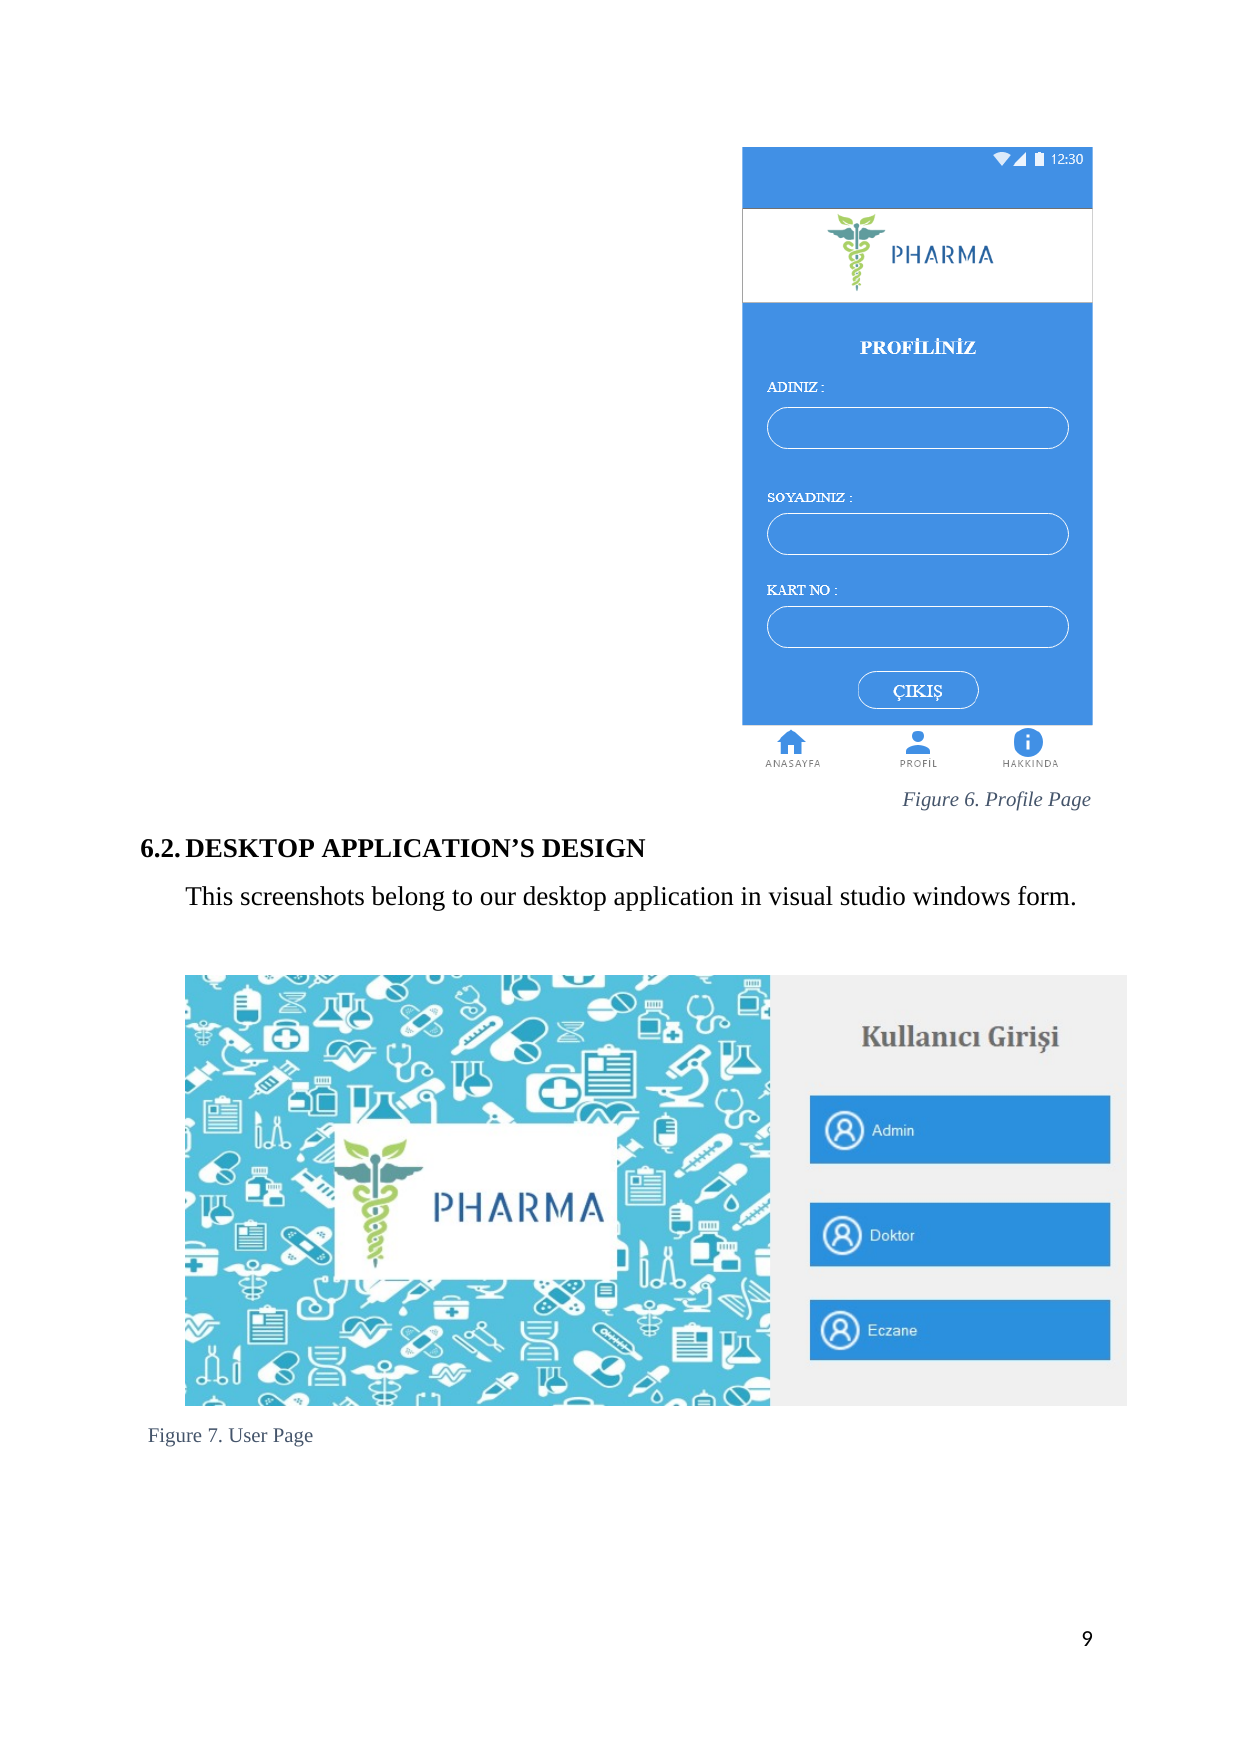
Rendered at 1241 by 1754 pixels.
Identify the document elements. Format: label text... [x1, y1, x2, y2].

text Figure 6. Profile Page [148, 787, 1093, 811]
picture [185, 975, 1127, 1406]
list DESKTOP APPLICATION’S DESIGN [140, 832, 1093, 863]
list This screenshots belong to our desktop application in visual studio windows form. [185, 880, 1093, 911]
picture [742, 147, 1093, 771]
text Figure 7. User Page [148, 1422, 1093, 1447]
